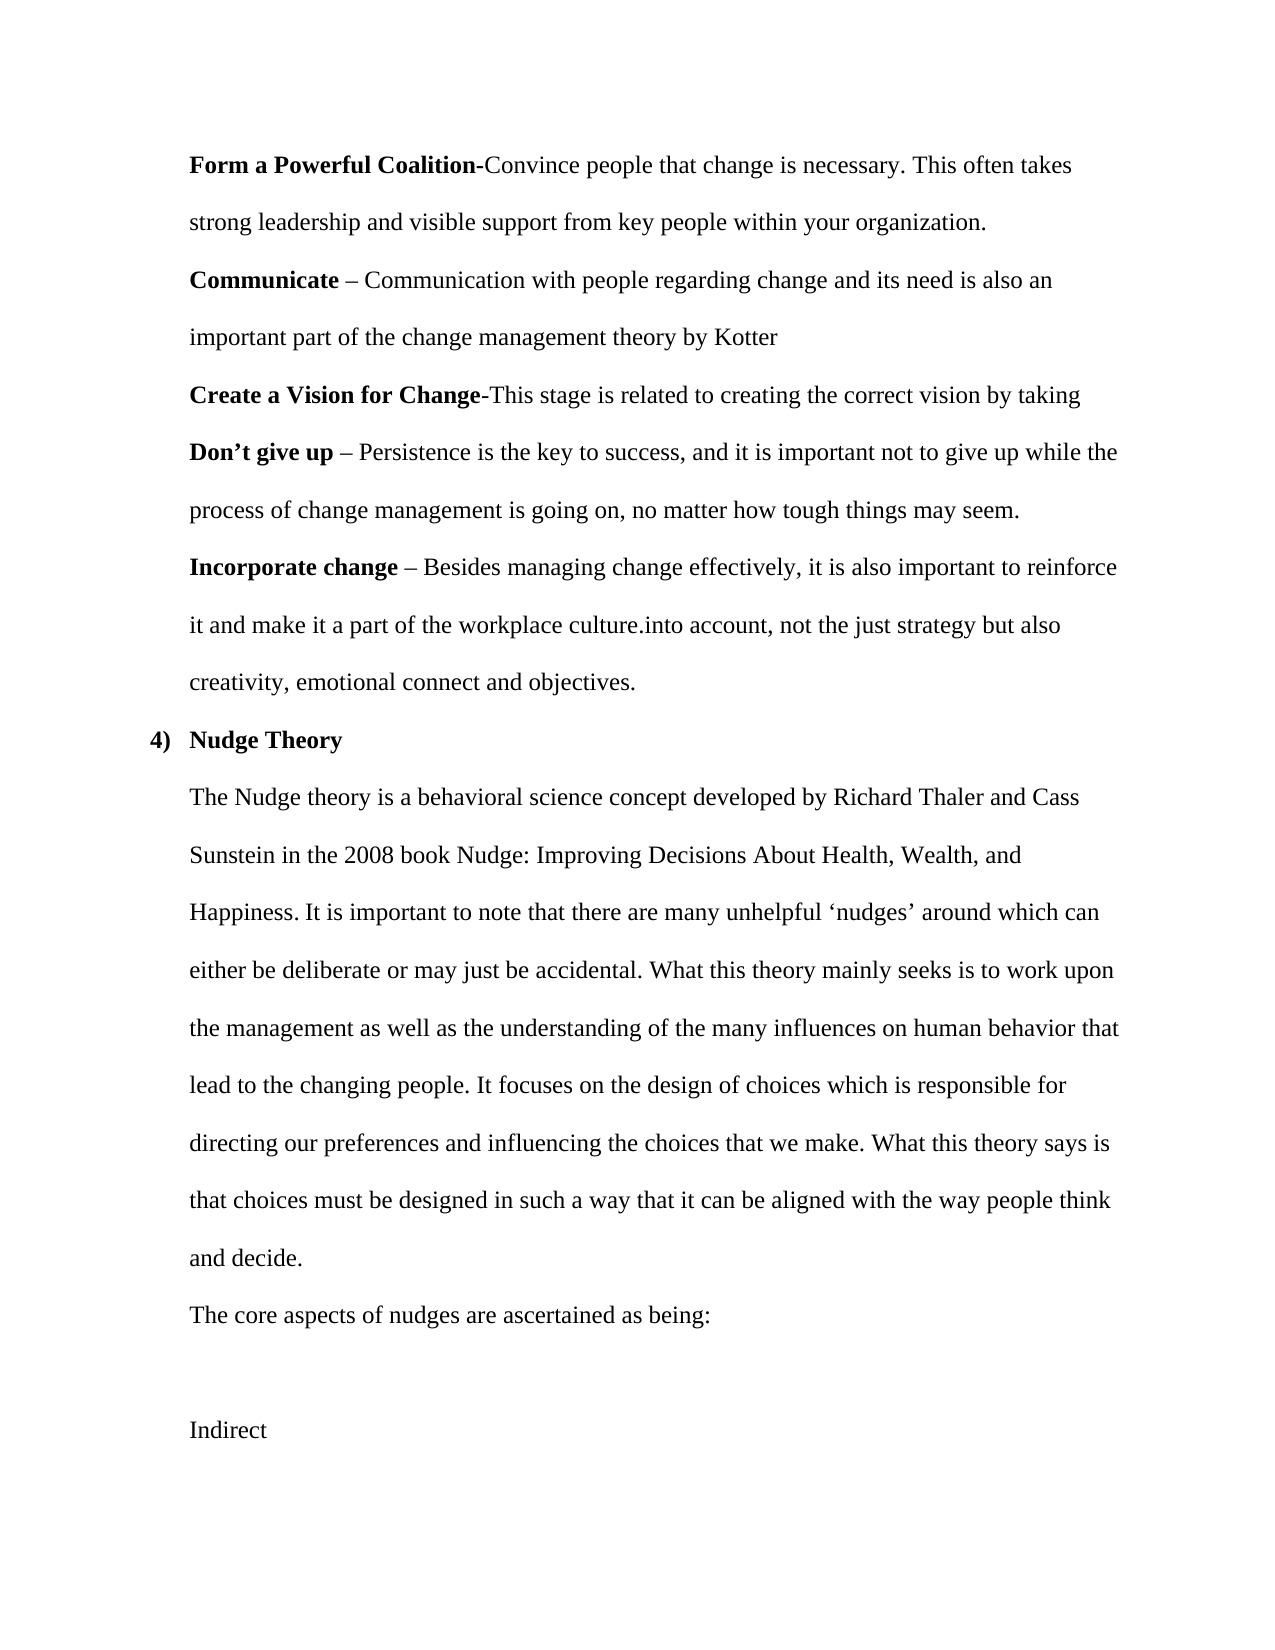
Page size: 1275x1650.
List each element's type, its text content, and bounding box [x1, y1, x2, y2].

list Incorporate change – Besides managing change effectively, it is also important to reinforce it and make it a part of the workplace culture.into account, not the just strategy but also creativity, emotional connect and objectives. [189, 552, 1125, 696]
list The Nudge theory is a behavioral science concept developed by Richard Thaler and Cass Sunstein in the 2008 book Nudge: Improving Decisions About Health, Wealth, and Happiness. It is important to note that there are many unhelpful ‘nudges’ around which can either be deliberate or may just be accidental. What this theory mainly seeks is to work upon the management as well as the understanding of the many influences on human behavior that lead to the changing people. It focuses on the design of choices which is responsible for directing our preferences and influencing the choices that we make. What this theory says is that choices must be designed in such a way that it can be aligned with the way people think and decide. [189, 782, 1125, 1272]
list Nudge Theory [150, 725, 1125, 754]
list Form a Powerful Coalition-Convince people that change is necessary. This often takes strong leadership and visible support from key people within your organization. [189, 150, 1125, 236]
list Communicate – Communication with people regarding change and its need is also an important part of the change management theory by Kotter [189, 265, 1125, 351]
list Indirect [189, 1415, 1125, 1444]
list Create a Vision for Change-This stage is related to creating the correct vision by taking Don’t give up – Persistence is the key to success, and it is important not to give up while the process of change management is going on, no matter how tough things may seem. [189, 380, 1125, 524]
list The core aspects of nudges are ascertained as being: [189, 1300, 1125, 1329]
